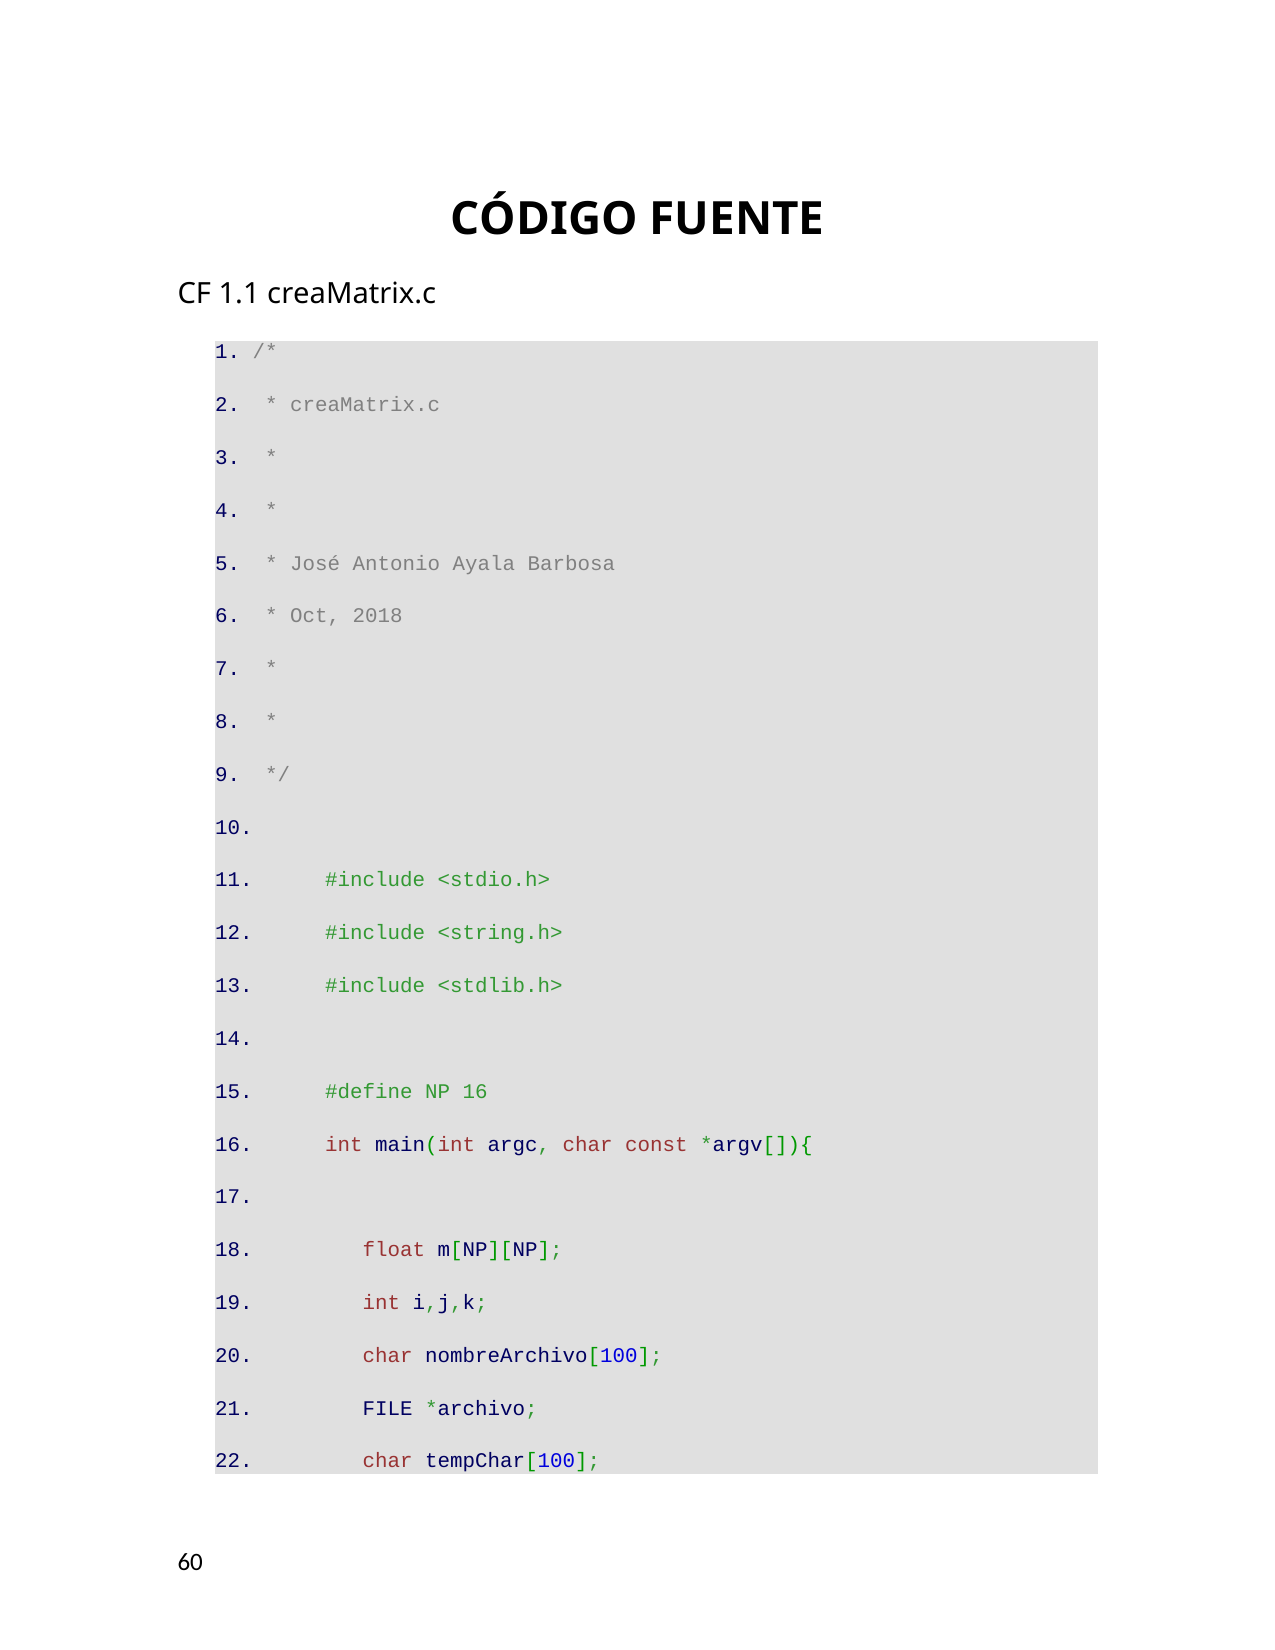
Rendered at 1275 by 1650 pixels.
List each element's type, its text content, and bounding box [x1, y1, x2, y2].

text CF 1.1 creaMatrix.c [177, 272, 1098, 312]
list #include <stdio.h> [215, 869, 1098, 893]
list * Oct, 2018 [215, 605, 1098, 629]
list #include <stdlib.h> [215, 975, 1098, 999]
list * [215, 500, 1098, 523]
text CÓDIGO FUENTE [177, 185, 1098, 247]
list char nombreArchivo[100]; [215, 1345, 1098, 1368]
list float m[NP][NP]; [215, 1239, 1098, 1263]
list * creaMatrix.c [215, 394, 1098, 418]
list * [215, 711, 1098, 735]
list /* [215, 341, 1098, 365]
list #include <string.h> [215, 922, 1098, 946]
list * José Antonio Ayala Barbosa [215, 553, 1098, 576]
list int i,j,k; [215, 1292, 1098, 1316]
list * [215, 658, 1098, 682]
list * [215, 447, 1098, 471]
list #define NP 16 [215, 1081, 1098, 1104]
list */ [215, 764, 1098, 787]
list char tempChar[100]; [215, 1450, 1098, 1474]
list FILE *archivo; [215, 1398, 1098, 1421]
list int main(int argc, char const *argv[]){ [215, 1133, 1098, 1157]
